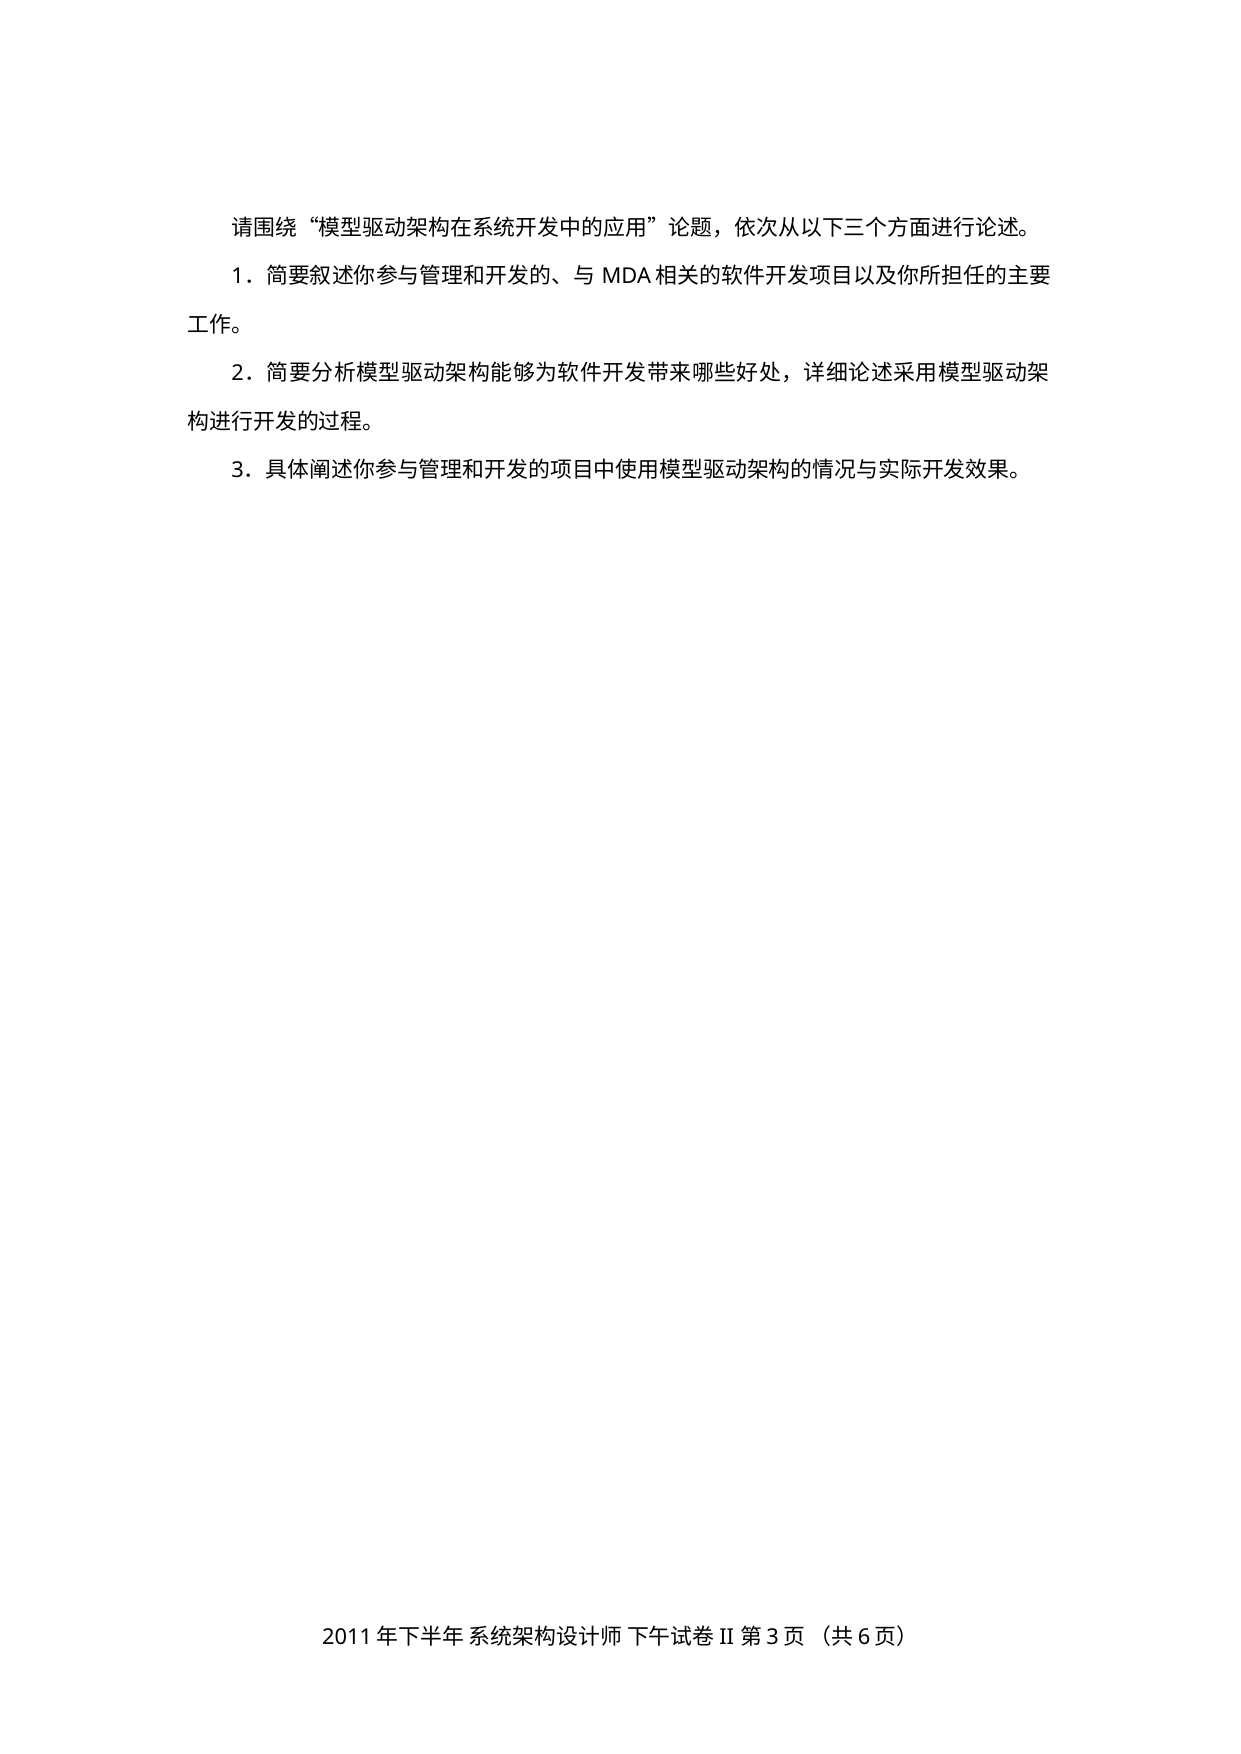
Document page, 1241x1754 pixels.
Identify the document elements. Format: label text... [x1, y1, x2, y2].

text 3．具体阐述你参与管理和开发的项目中使用模型驱动架构的情况与实际开发效果。 [187, 452, 1053, 484]
text 请围绕“模型驱动架构在系统开发中的应用”论题，依次从以下三个方面进行论述。 [187, 209, 1053, 242]
text 2．简要分析模型驱动架构能够为软件开发带来哪些好处，详细论述采用模型驱动架构进行开发的过程。 [187, 355, 1053, 436]
text 1．简要叙述你参与管理和开发的、与MDA相关的软件开发项目以及你所担任的主要工作。 [187, 258, 1053, 339]
